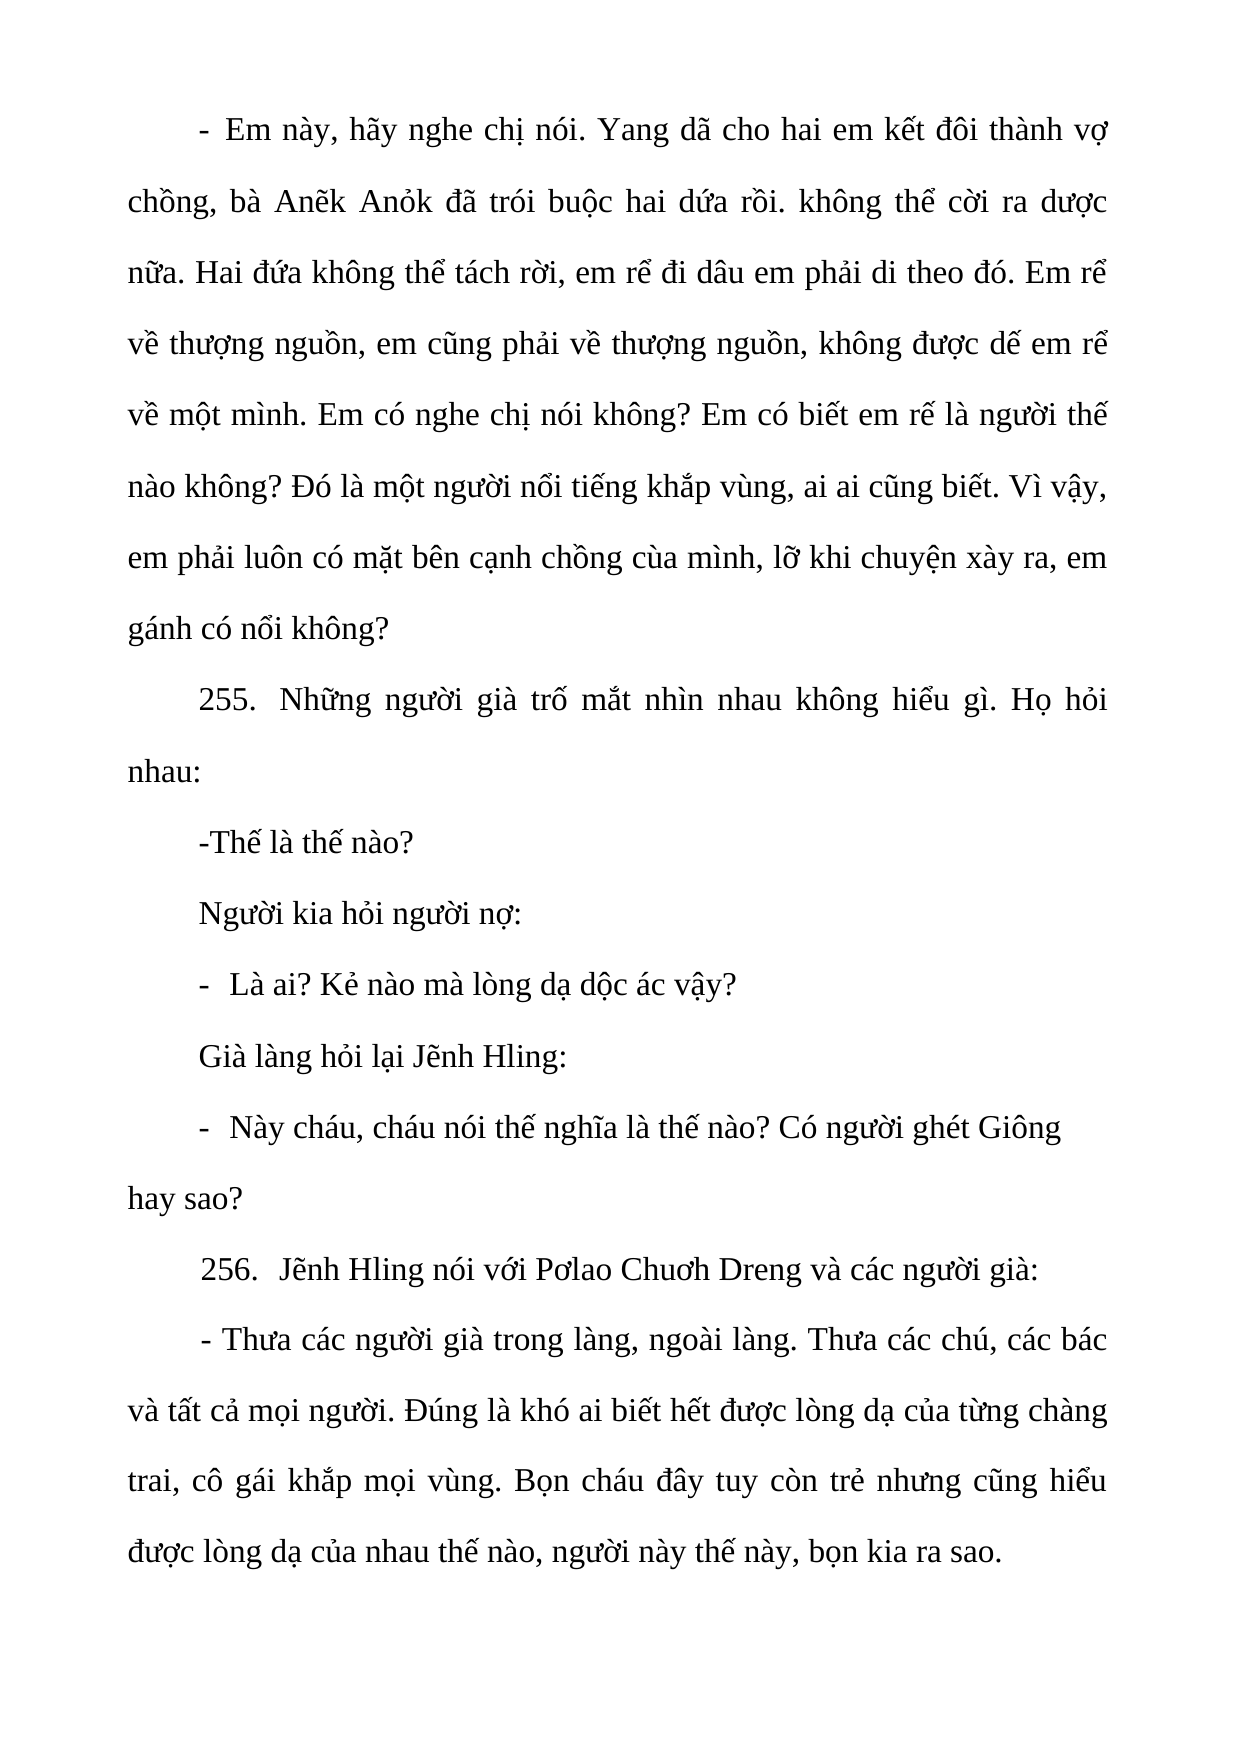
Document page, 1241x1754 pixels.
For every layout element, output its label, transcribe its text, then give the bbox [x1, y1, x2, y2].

list Những người già trố mắt nhìn nhau không hiểu gì. Họ hỏi nhau: [127, 679, 1109, 789]
list Là ai? Kẻ nào mà lòng dạ dộc ác vậy? [127, 964, 1109, 1003]
text hay sao? [127, 1178, 1109, 1217]
text Người kia hỏi người nợ: [127, 893, 1109, 932]
list Jẽnh Hling nói với Pơlao Chuơh Dreng và các người già: [127, 1249, 1109, 1287]
text Già làng hỏi lại Jẽnh Hling: [127, 1036, 1109, 1074]
list Này cháu, cháu nói thế nghĩa là thế nào? Có người ghét Giông [127, 1107, 1109, 1145]
list Thưa các người già trong làng, ngoài làng. Thưa các chú, các bác và tất cả mọi người. Đúng là khó ai biết hết được lòng dạ của từng chàng trai, cô gái khắp mọi vùng. Bọn cháu đây tuy còn trẻ nhưng cũng hiểu được lòng dạ của nhau thế nào, người này thế này, bọn kia ra sao. [127, 1319, 1109, 1569]
list Em này, hãy nghe chị nói. Yang dã cho hai em kết đôi thành vợ chồng, bà Anẽk Anỏk đã trói buộc hai dứa rồi. không thể cời ra dược nữa. Hai đứa không thể tách rời, em rể đi dâu em phải di theo đó. Em rể về thượng nguồn, em cũng phải về thượng nguồn, không được dế em rể về một mình. Em có nghe chị nói không? Em có biết em rế là người thế nào không? Đó là một người nổi tiếng khắp vùng, ai ai cũng biết. Vì vậy, em phải luôn có mặt bên cạnh chồng cùa mình, lỡ khi chuyện xày ra, em gánh có nổi không? [127, 109, 1109, 647]
text -Thế là thế nào? [127, 822, 1109, 860]
